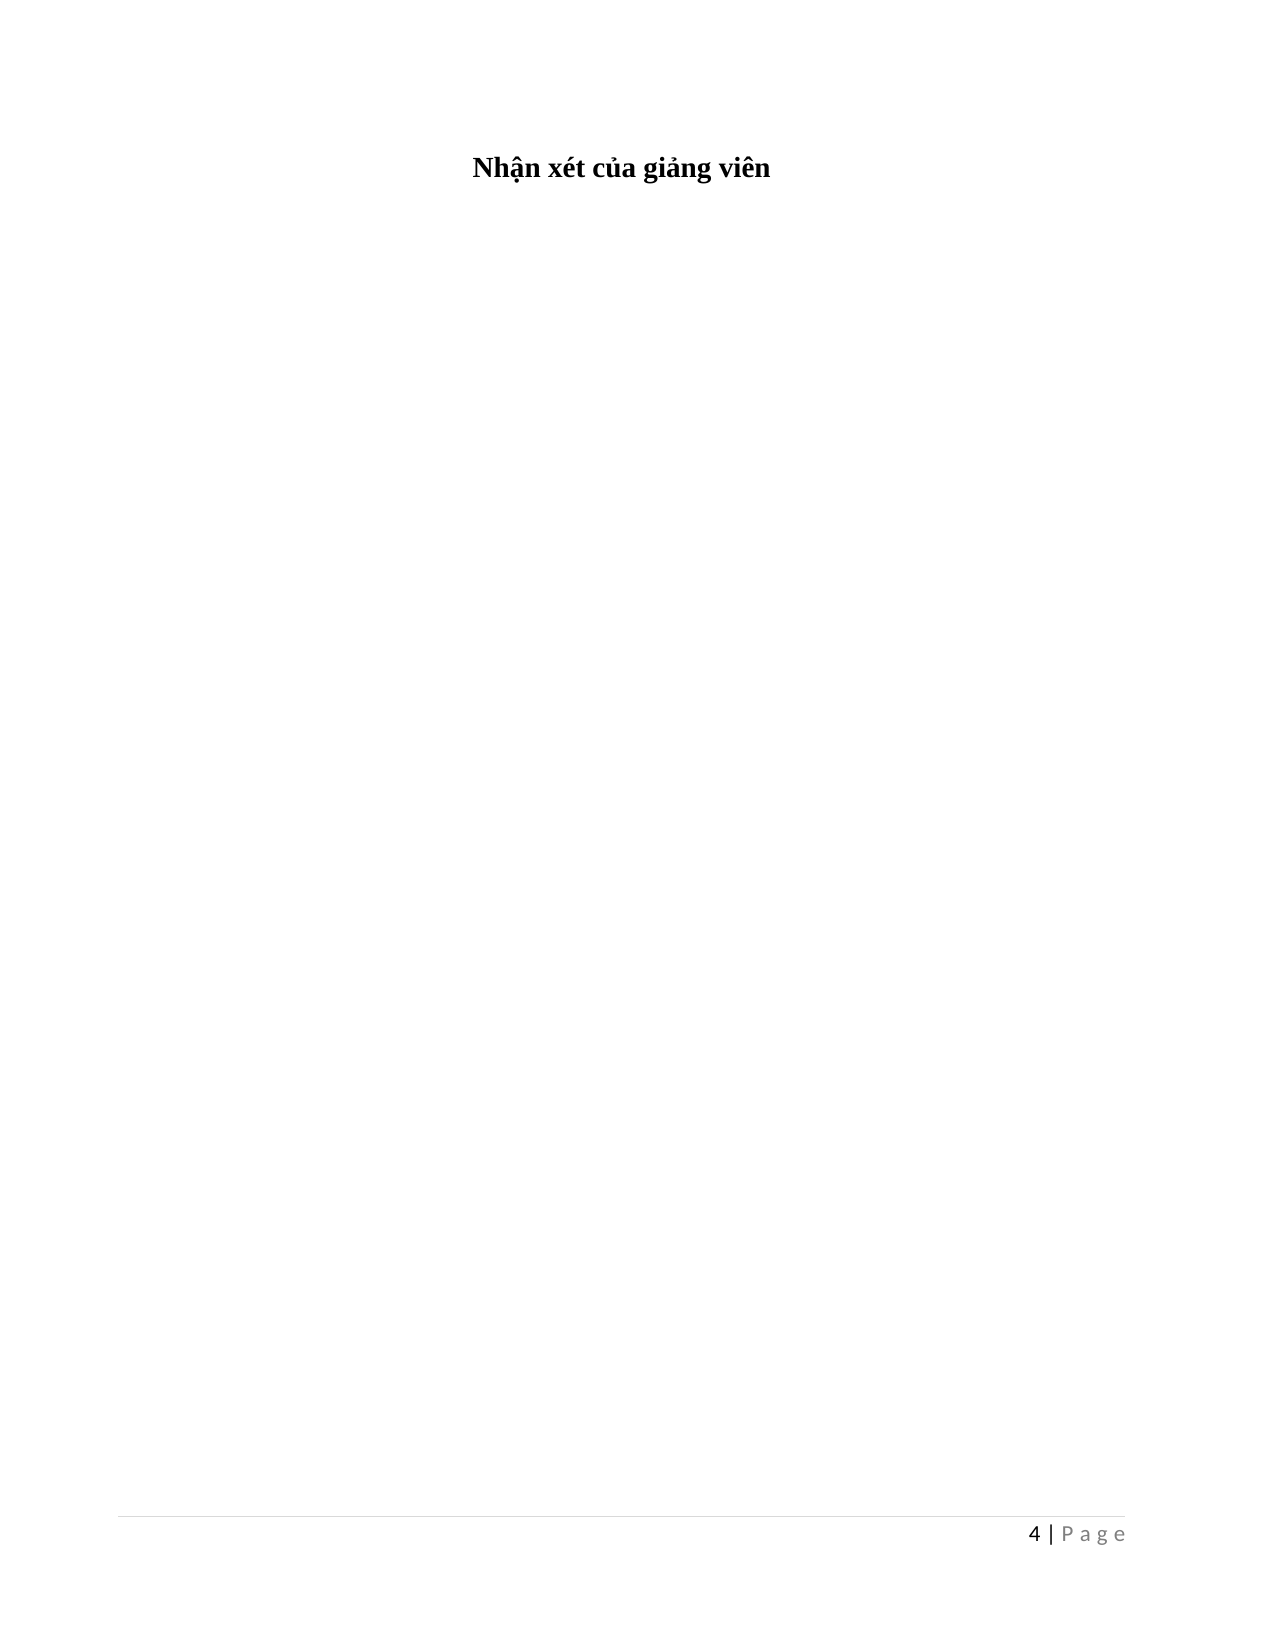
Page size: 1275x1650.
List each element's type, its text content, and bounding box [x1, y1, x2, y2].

text Nhận xét của giảng viên [118, 150, 1125, 183]
